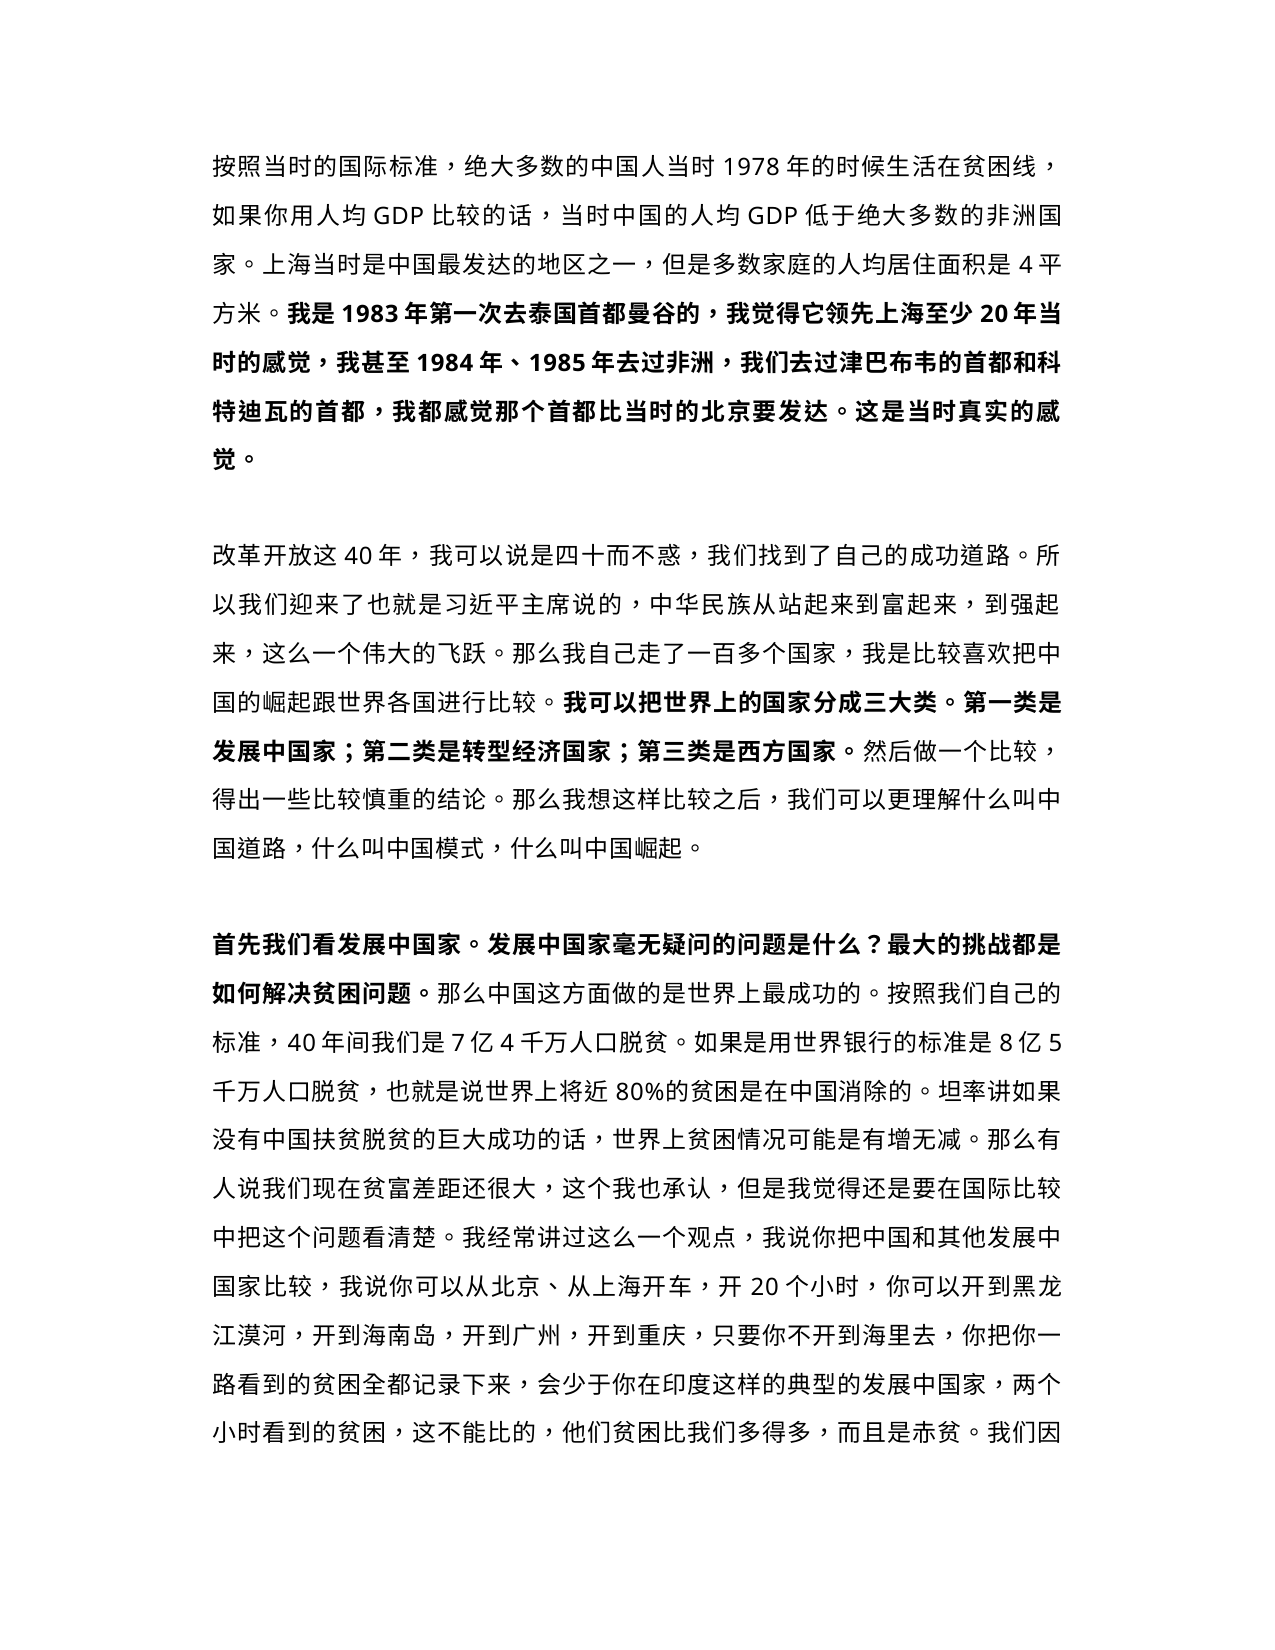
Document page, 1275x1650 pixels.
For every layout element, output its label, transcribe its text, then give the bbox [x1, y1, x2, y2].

text 按照当时的国际标准，绝大多数的中国人当时1978年的时候生活在贫困线，如果你用人均GDP比较的话，当时中国的人均GDP低于绝大多数的非洲国家。上海当时是中国最发达的地区之一，但是多数家庭的人均居住面积是4平方米。我是1983年第一次去泰国首都曼谷的，我觉得它领先上海至少20年当时的感觉，我甚至1984年、1985年去过非洲，我们去过津巴布韦的首都和科特迪瓦的首都，我都感觉那个首都比当时的北京要发达。这是当时真实的感觉。 [212, 150, 1062, 476]
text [212, 928, 1062, 1449]
text 改革开放这40年，我可以说是四十而不惑，我们找到了自己的成功道路。所以我们迎来了也就是习近平主席说的，中华民族从站起来到富起来，到强起来，这么一个伟大的飞跃。那么我自己走了一百多个国家，我是比较喜欢把中国的崛起跟世界各国进行比较。我可以把世界上的国家分成三大类。第一类是发展中国家；第二类是转型经济国家；第三类是西方国家。然后做一个比较，得出一些比较慎重的结论。那么我想这样比较之后，我们可以更理解什么叫中国道路，什么叫中国模式，什么叫中国崛起。 [212, 539, 1062, 864]
